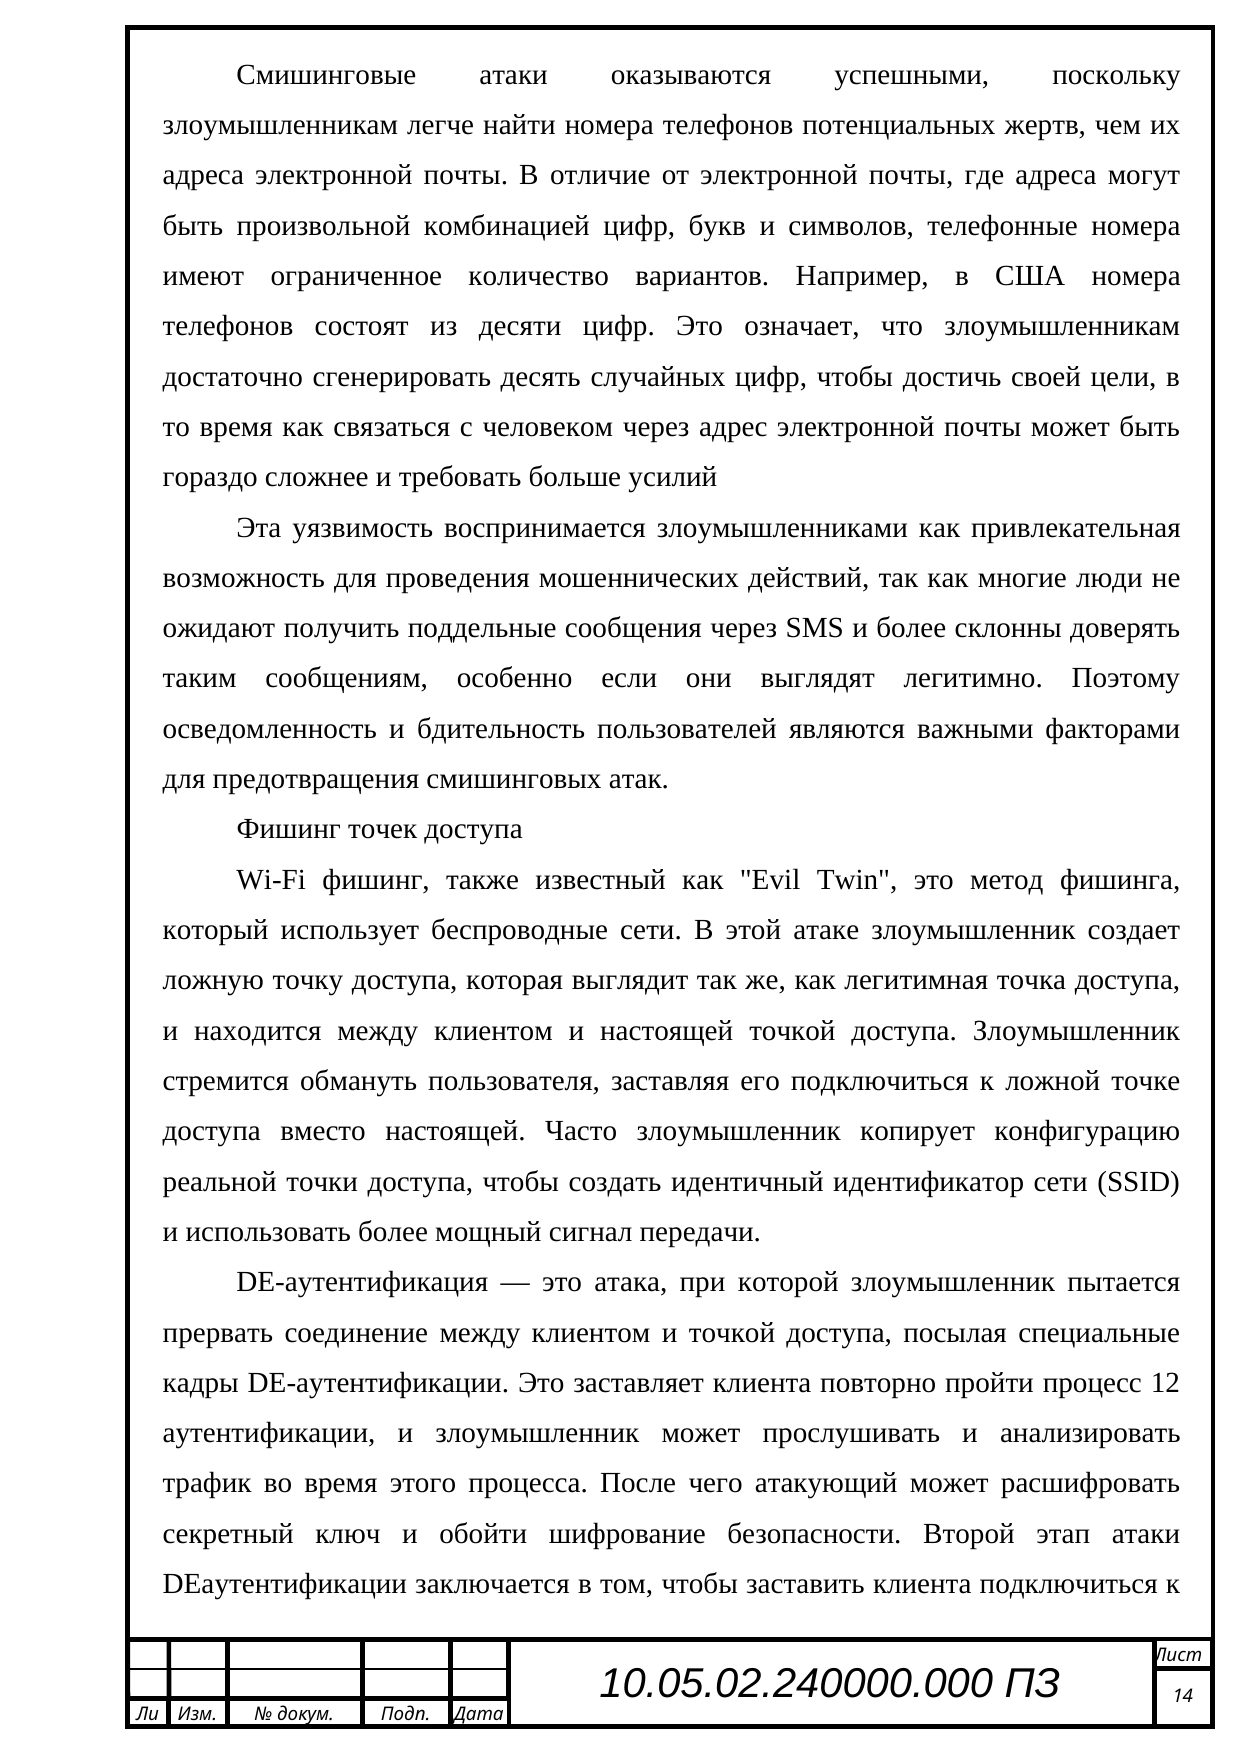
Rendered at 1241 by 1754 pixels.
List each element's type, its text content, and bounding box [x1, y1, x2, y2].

subtitle Фишинг точек доступа [162, 812, 1181, 845]
text Эта уязвимость воспринимается злоумышленниками как привлекательная возможность для проведения мошеннических действий, так как многие люди не ожидают получить поддельные сообщения через SMS и более склонны доверять таким сообщениям, особенно если они выглядят легитимно. Поэтому осведомленность и бдительность пользователей являются важными факторами для предотвращения смишинговых атак. [162, 510, 1181, 795]
text Смишинговые атаки оказываются успешными, поскольку злоумышленникам легче найти номера телефонов потенциальных жертв, чем их адреса электронной почты. В отличие от электронной почты, где адреса могут быть произвольной комбинацией цифр, букв и символов, телефонные номера имеют ограниченное количество вариантов. Например, в США номера телефонов состоят из десяти цифр. Это означает, что злоумышленникам достаточно сгенерировать десять случайных цифр, чтобы достичь своей цели, в то время как связаться с человеком через адрес электронной почты может быть гораздо сложнее и требовать больше усилий [162, 57, 1181, 493]
